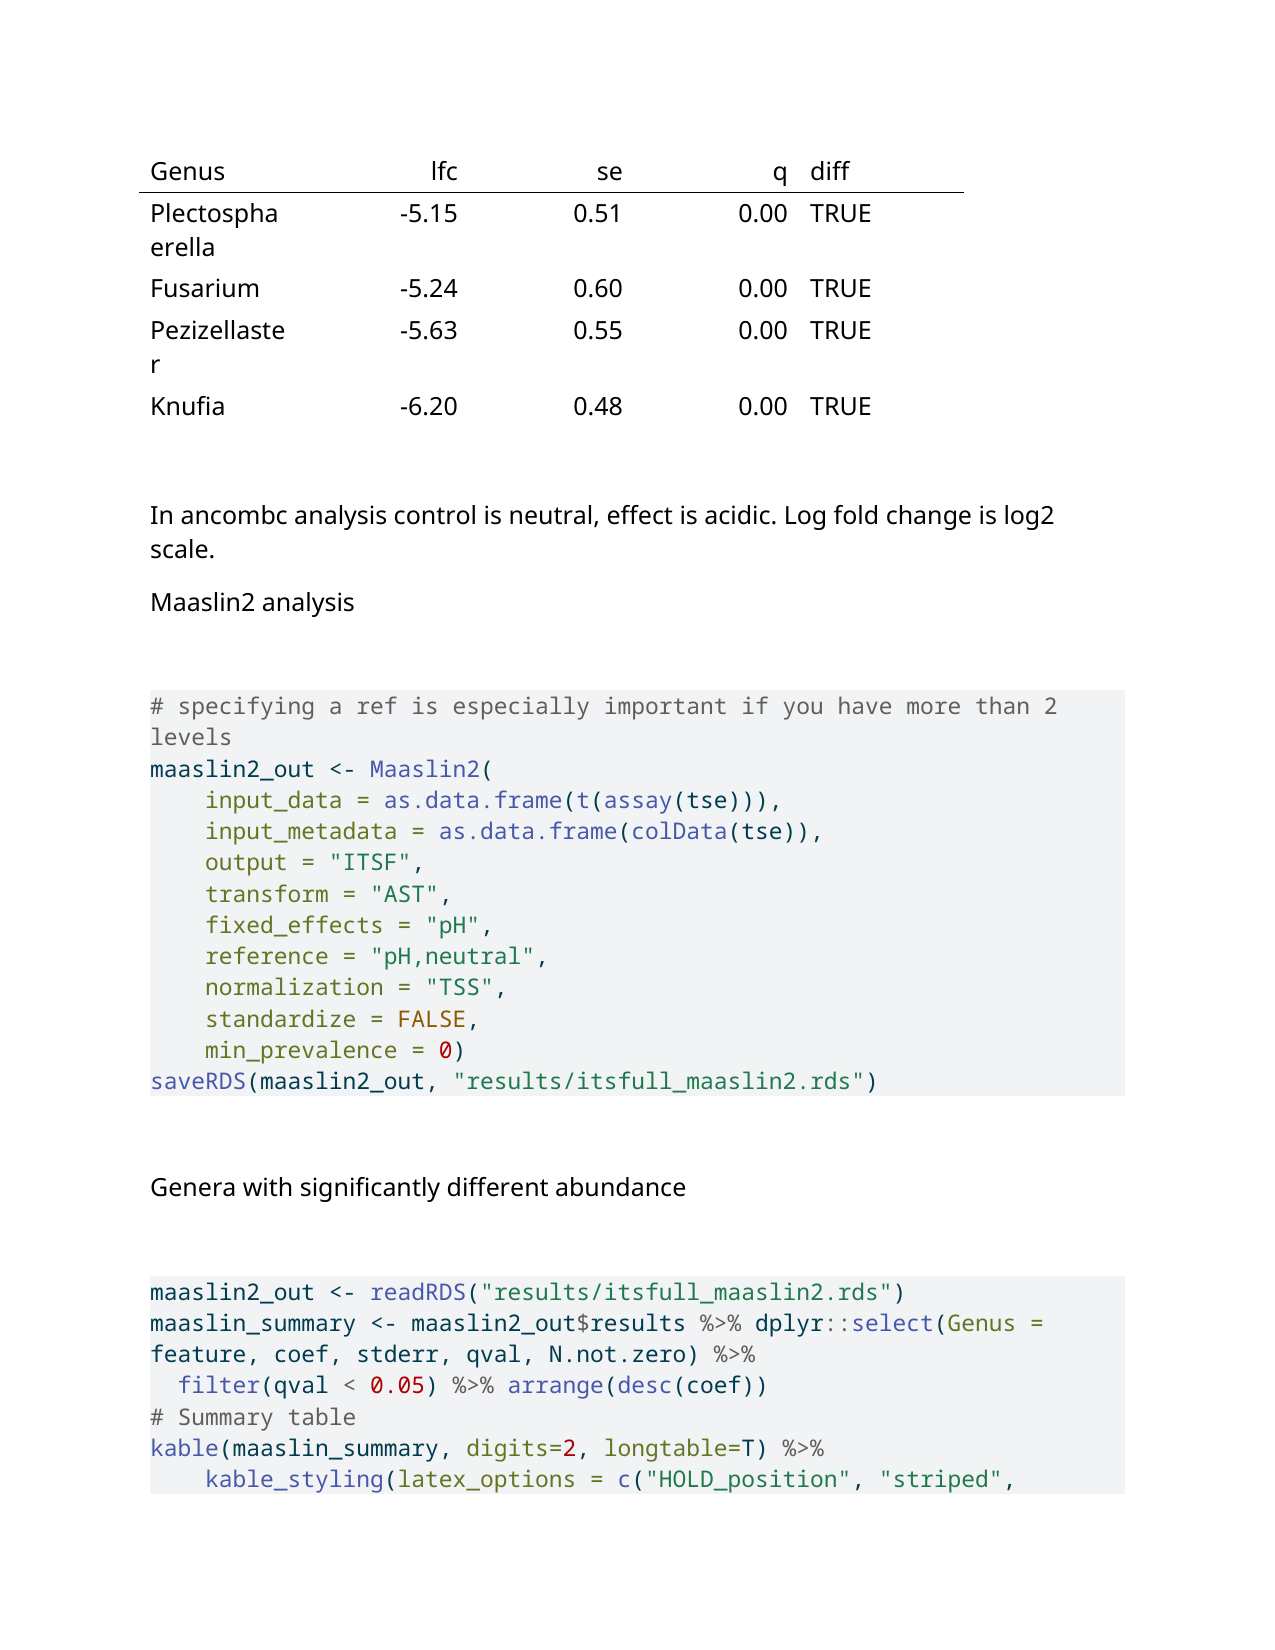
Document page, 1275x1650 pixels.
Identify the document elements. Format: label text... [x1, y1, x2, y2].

table_cell Plectosphaerella [139, 193, 304, 267]
table_header Genus [139, 150, 304, 192]
text # specifying a ref is especially important if you have more than 2 levels maaslin2_out <- Maaslin2( input_data = as.data.frame(t(assay(tse))), input_metadata = as.data.frame(colData(tse)), output = "ITSF", transform = "AST", fixed_effects = "pH", reference = "pH,neutral", normalization = "TSS", standardize = FALSE, min_prevalence = 0) saveRDS(maaslin2_out, "results/itsfull_maaslin2.rds") [150, 690, 1125, 1096]
table_header lfc [304, 150, 469, 192]
table_cell 0.48 [469, 384, 634, 426]
table_cell Knufia [139, 384, 304, 426]
table_cell -6.20 [304, 384, 469, 426]
table_cell -5.63 [304, 309, 469, 384]
table_header q [634, 150, 799, 192]
table_cell 0.00 [634, 267, 799, 309]
table_cell 0.51 [469, 193, 634, 267]
table_header diff [799, 150, 964, 192]
table_cell TRUE [799, 267, 964, 309]
text Genera with significantly different abundance [150, 1170, 1125, 1204]
table_cell 0.00 [634, 384, 799, 426]
table_cell -5.24 [304, 267, 469, 309]
table_cell Fusarium [139, 267, 304, 309]
table_cell TRUE [799, 193, 964, 267]
table_cell 0.55 [469, 309, 634, 384]
table_cell TRUE [799, 309, 964, 384]
table_cell 0.00 [634, 193, 799, 267]
table_cell -5.15 [304, 193, 469, 267]
table_cell 0.60 [469, 267, 634, 309]
table_cell 0.00 [634, 309, 799, 384]
table_cell TRUE [799, 384, 964, 426]
text Maaslin2 analysis [150, 584, 1125, 618]
table_header se [469, 150, 634, 192]
text In ancombc analysis control is neutral, effect is acidic. Log fold change is log2 scale. [150, 497, 1125, 566]
table_cell Pezizellaster [139, 309, 304, 384]
